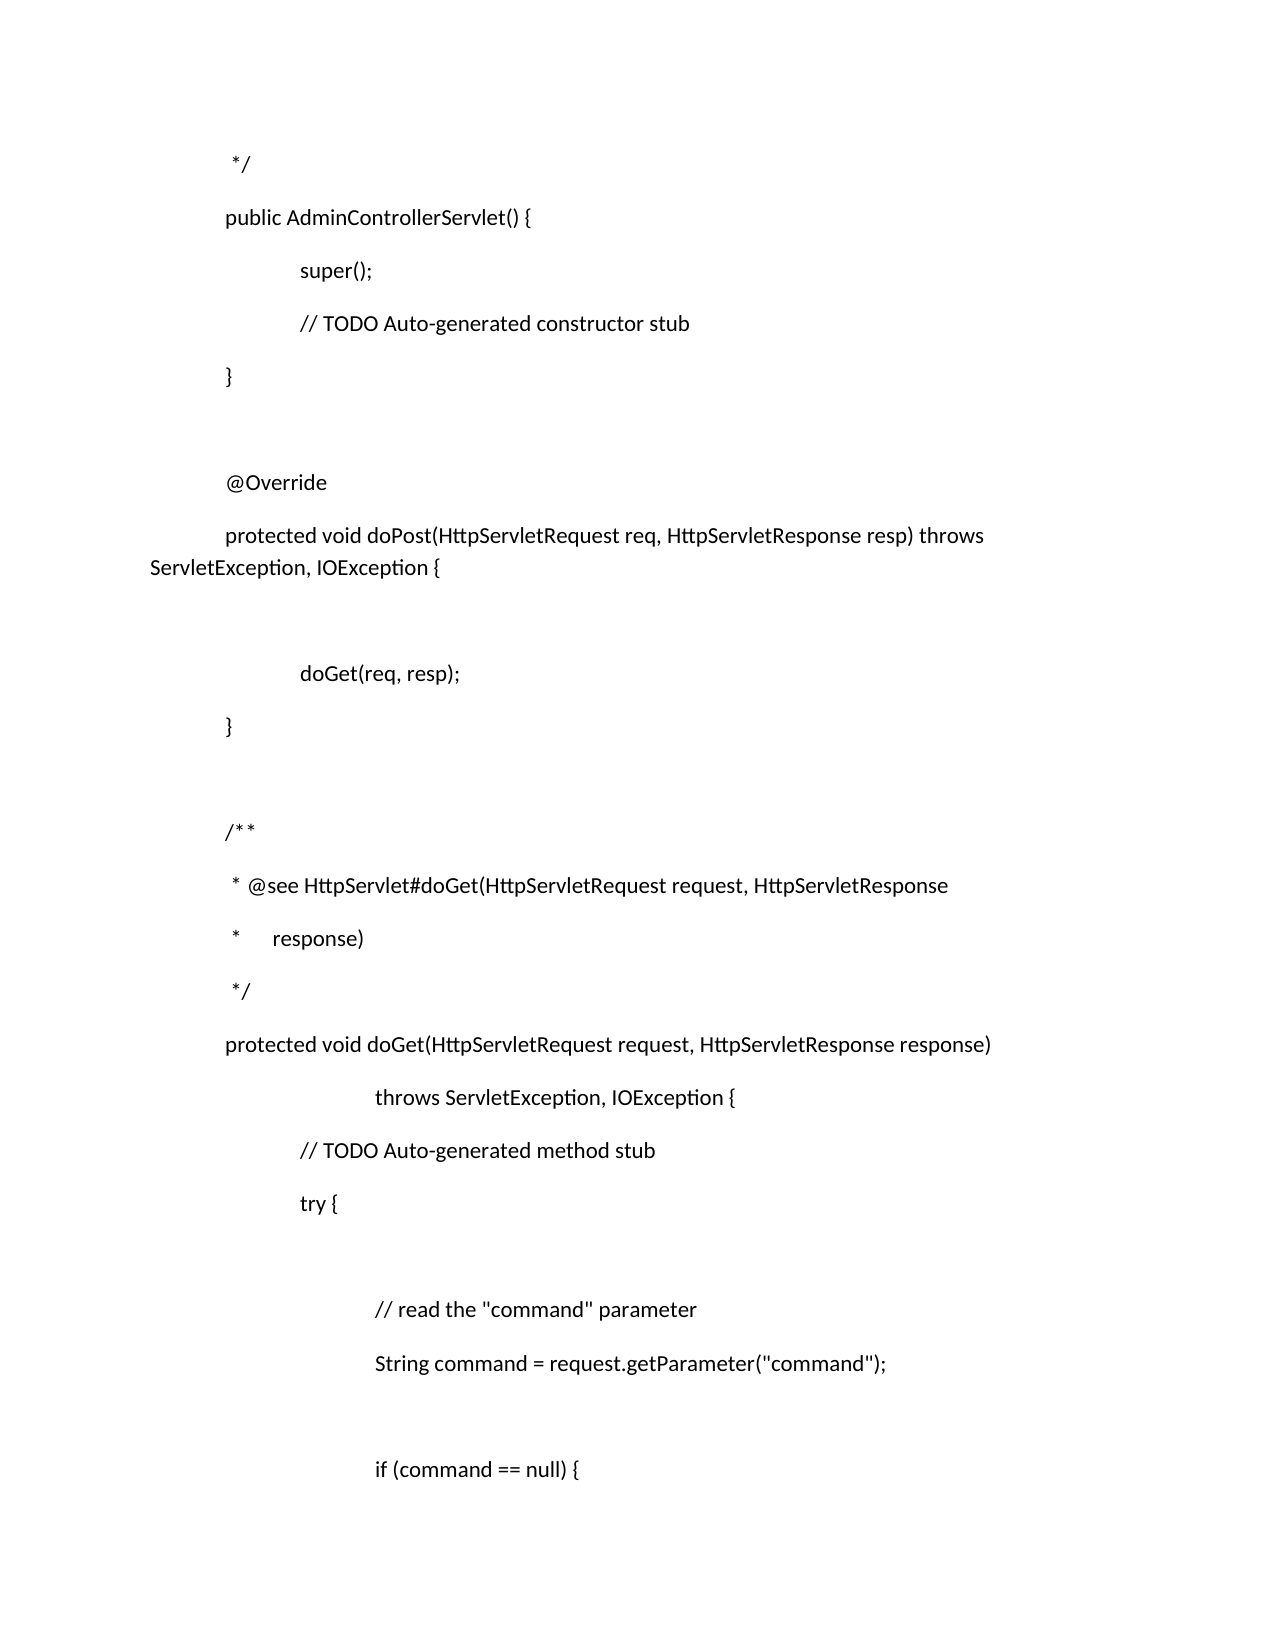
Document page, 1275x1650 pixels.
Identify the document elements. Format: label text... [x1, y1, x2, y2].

text throws ServletException, IOException { [150, 1083, 1125, 1112]
text if (command == null) { [150, 1455, 1125, 1483]
text */ [150, 977, 1125, 1006]
text String command = request.getParameter("command"); [150, 1349, 1125, 1377]
text public AdminControllerServlet() { [150, 203, 1125, 231]
text } [150, 362, 1125, 390]
text doGet(req, resp); [150, 659, 1125, 687]
text // TODO Auto-generated method stub [150, 1137, 1125, 1164]
text } [150, 712, 1125, 740]
text protected void doPost(HttpServletRequest req, HttpServletResponse resp) throws ServletException, IOException { [150, 521, 1125, 581]
text * response) [150, 924, 1125, 952]
text /** [150, 818, 1125, 846]
text */ [150, 150, 1125, 178]
text protected void doGet(HttpServletRequest request, HttpServletResponse response) [150, 1031, 1125, 1058]
text @Override [150, 468, 1125, 496]
text // TODO Auto-generated constructor stub [150, 309, 1125, 337]
text * @see HttpServlet#doGet(HttpServletRequest request, HttpServletResponse [150, 871, 1125, 899]
text try { [150, 1189, 1125, 1218]
text super(); [150, 256, 1125, 284]
text // read the "command" parameter [150, 1296, 1125, 1324]
